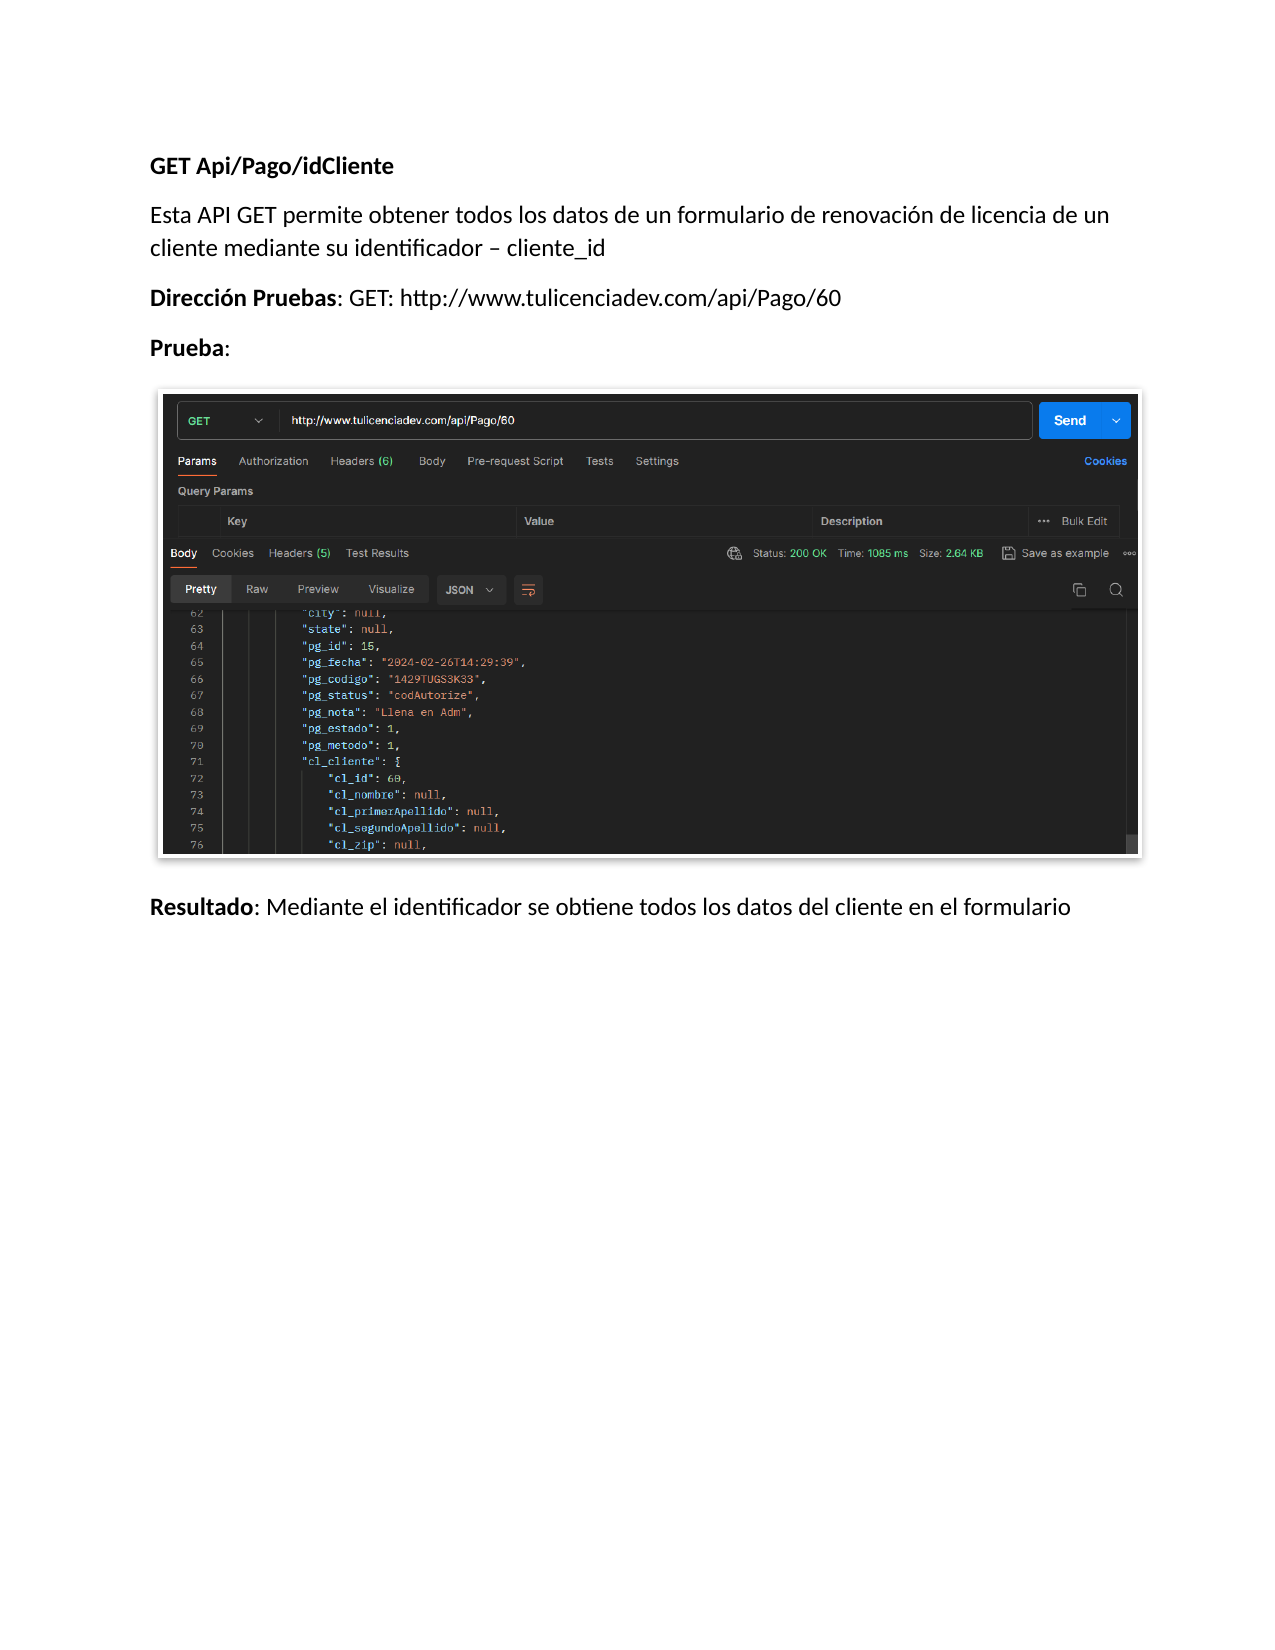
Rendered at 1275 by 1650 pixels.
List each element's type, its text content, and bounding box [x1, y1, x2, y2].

picture [163, 394, 1138, 854]
text Prueba: [150, 332, 1125, 362]
text GET Api/Pago/idCliente [150, 150, 1125, 181]
text Resultado: Mediante el identificador se obtiene todos los datos del cliente en el formulario [150, 891, 1125, 921]
text Esta API GET permite obtener todos los datos de un formulario de renovación de licencia de un cliente mediante su identificador – cliente_id [150, 199, 1125, 263]
text Dirección Pruebas: GET: http://www.tulicenciadev.com/api/Pago/60 [150, 282, 1125, 313]
